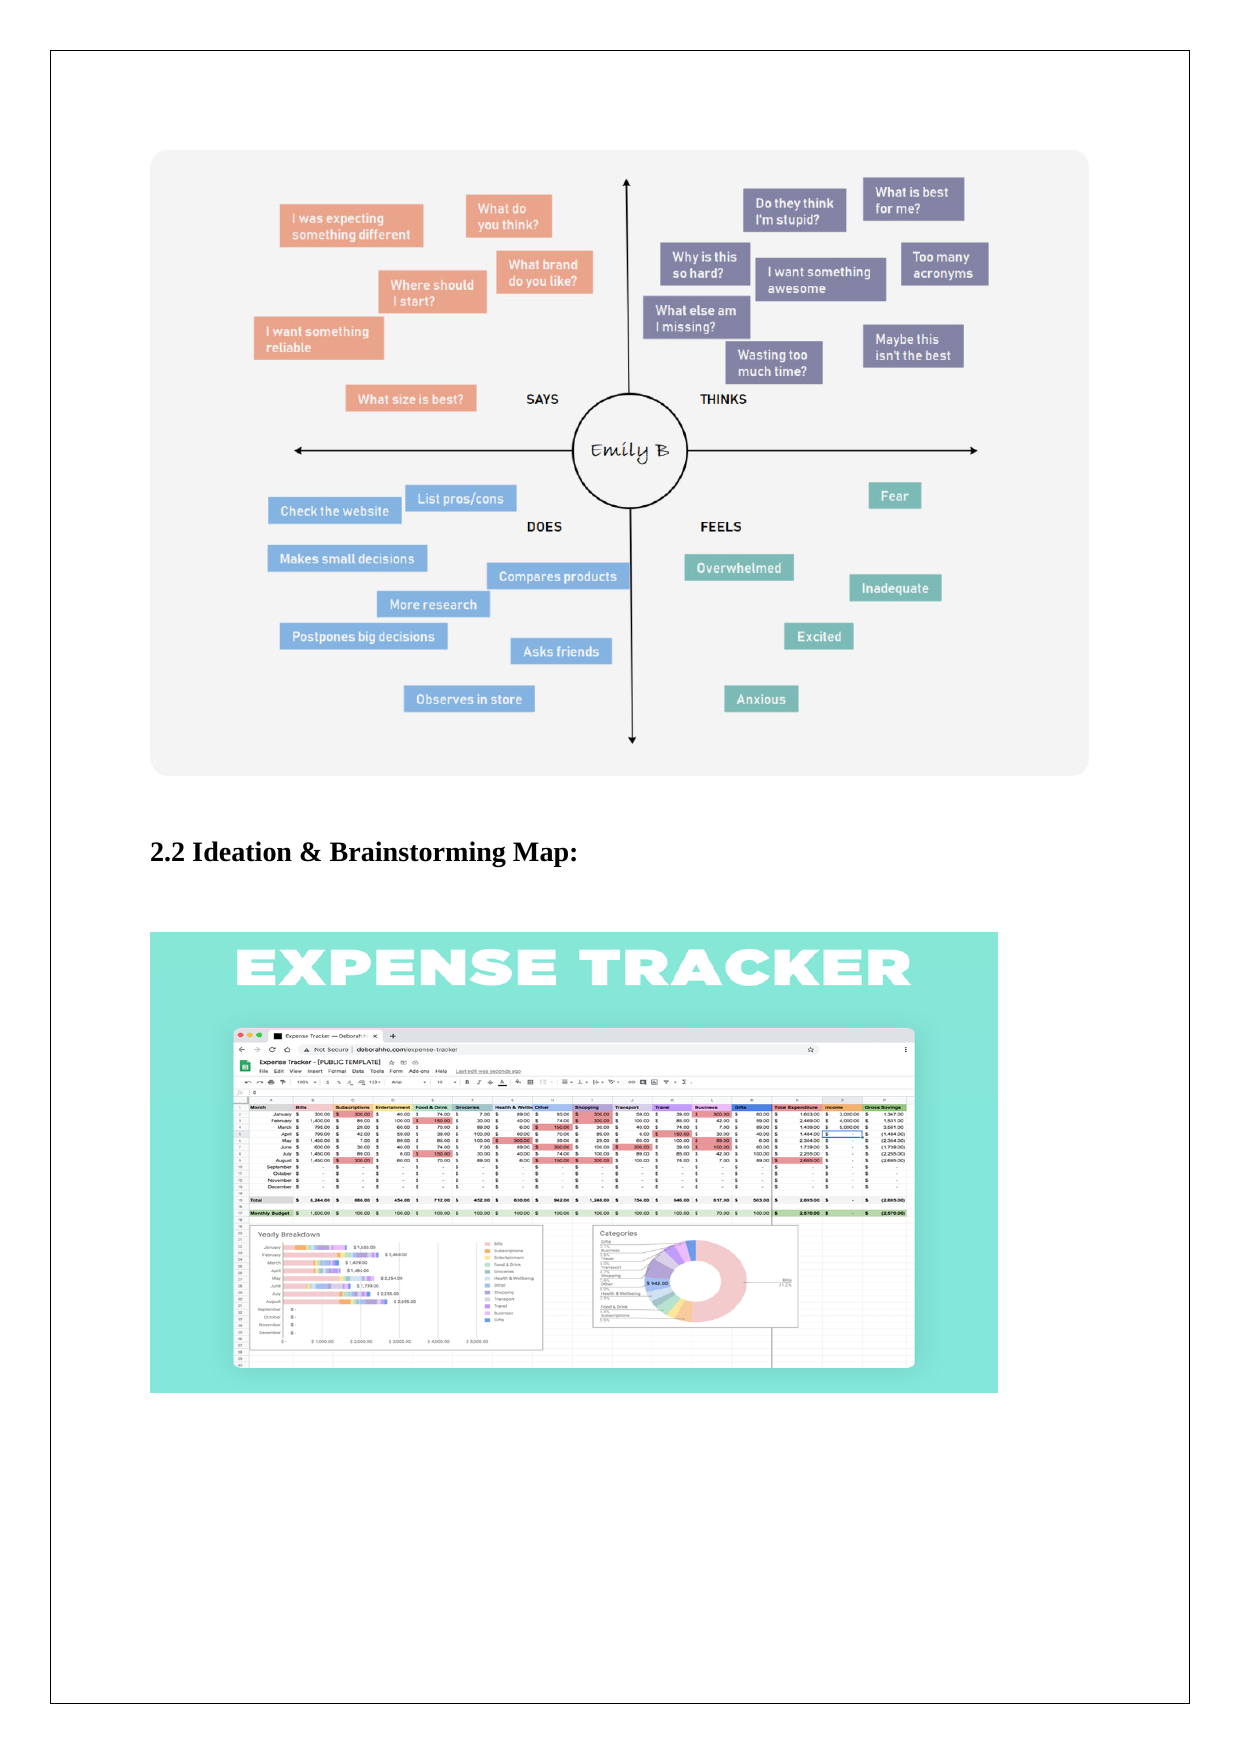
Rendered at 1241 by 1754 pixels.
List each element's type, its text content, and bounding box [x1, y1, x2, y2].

picture [150, 150, 1089, 776]
picture [150, 932, 998, 1393]
text 2.2 Ideation & Brainstorming Map: [150, 835, 1090, 867]
